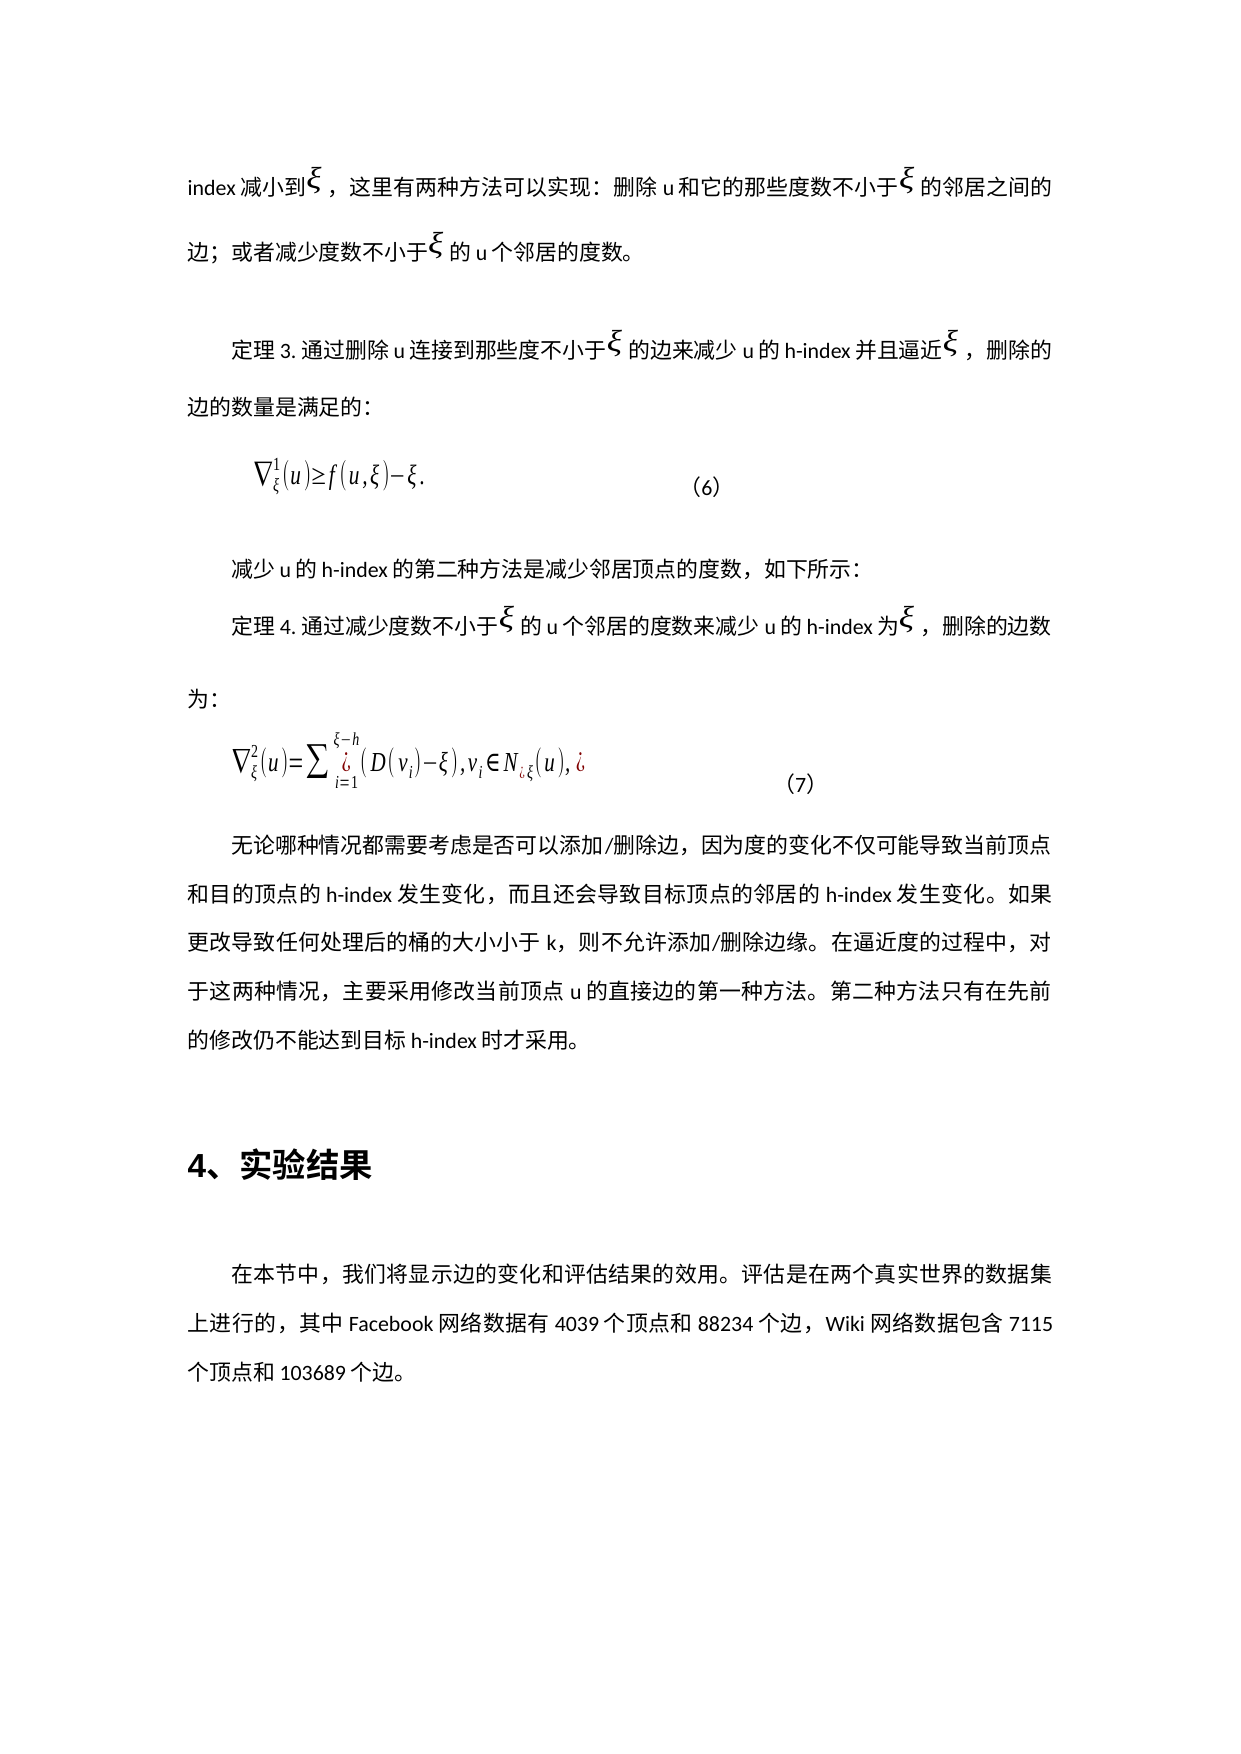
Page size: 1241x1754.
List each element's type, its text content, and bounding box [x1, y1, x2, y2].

text 在本节中，我们将显示边的变化和评估结果的效用。评估是在两个真实世界的数据集上进行的，其中Facebook网络数据有4039个顶点和88234个边，Wiki网络数据包含7115个顶点和103689个边。 [187, 1257, 1053, 1387]
text 定理3. 通过删除u连接到那些度不小于的边来减少u的h-index并且逼近，删除的边的数量是满足的： [187, 324, 1053, 422]
subtitle 实验结果 [187, 1130, 1053, 1195]
text （7） [187, 730, 1053, 827]
text 定理4. 通过减少度数不小于的u个邻居的度数来减少u的h-index为，删除的边数为： [187, 600, 1053, 714]
text （6） [187, 454, 1053, 519]
text 无论哪种情况都需要考虑是否可以添加/删除边，因为度的变化不仅可能导致当前顶点和目的顶点的h-index发生变化，而且还会导致目标顶点的邻居的h-index发生变化。如果更改导致任何处理后的桶的大小小于k，则不允许添加/删除边缘。在逼近度的过程中，对于这两种情况，主要采用修改当前顶点u的直接边的第一种方法。第二种方法只有在先前的修改仍不能达到目标h-index时才采用。 [187, 827, 1053, 1055]
text 减少u的h-index的第二种方法是减少邻居顶点的度数，如下所示： [187, 552, 1053, 584]
text 3.2.2案例2：. 如果u的h-index大于目标h指数，我们需要将u的h-index减小到，这里有两种方法可以实现：删除u和它的那些度数不小于的邻居之间的边；或者减少度数不小于的u个邻居的度数。 [187, 162, 1053, 292]
